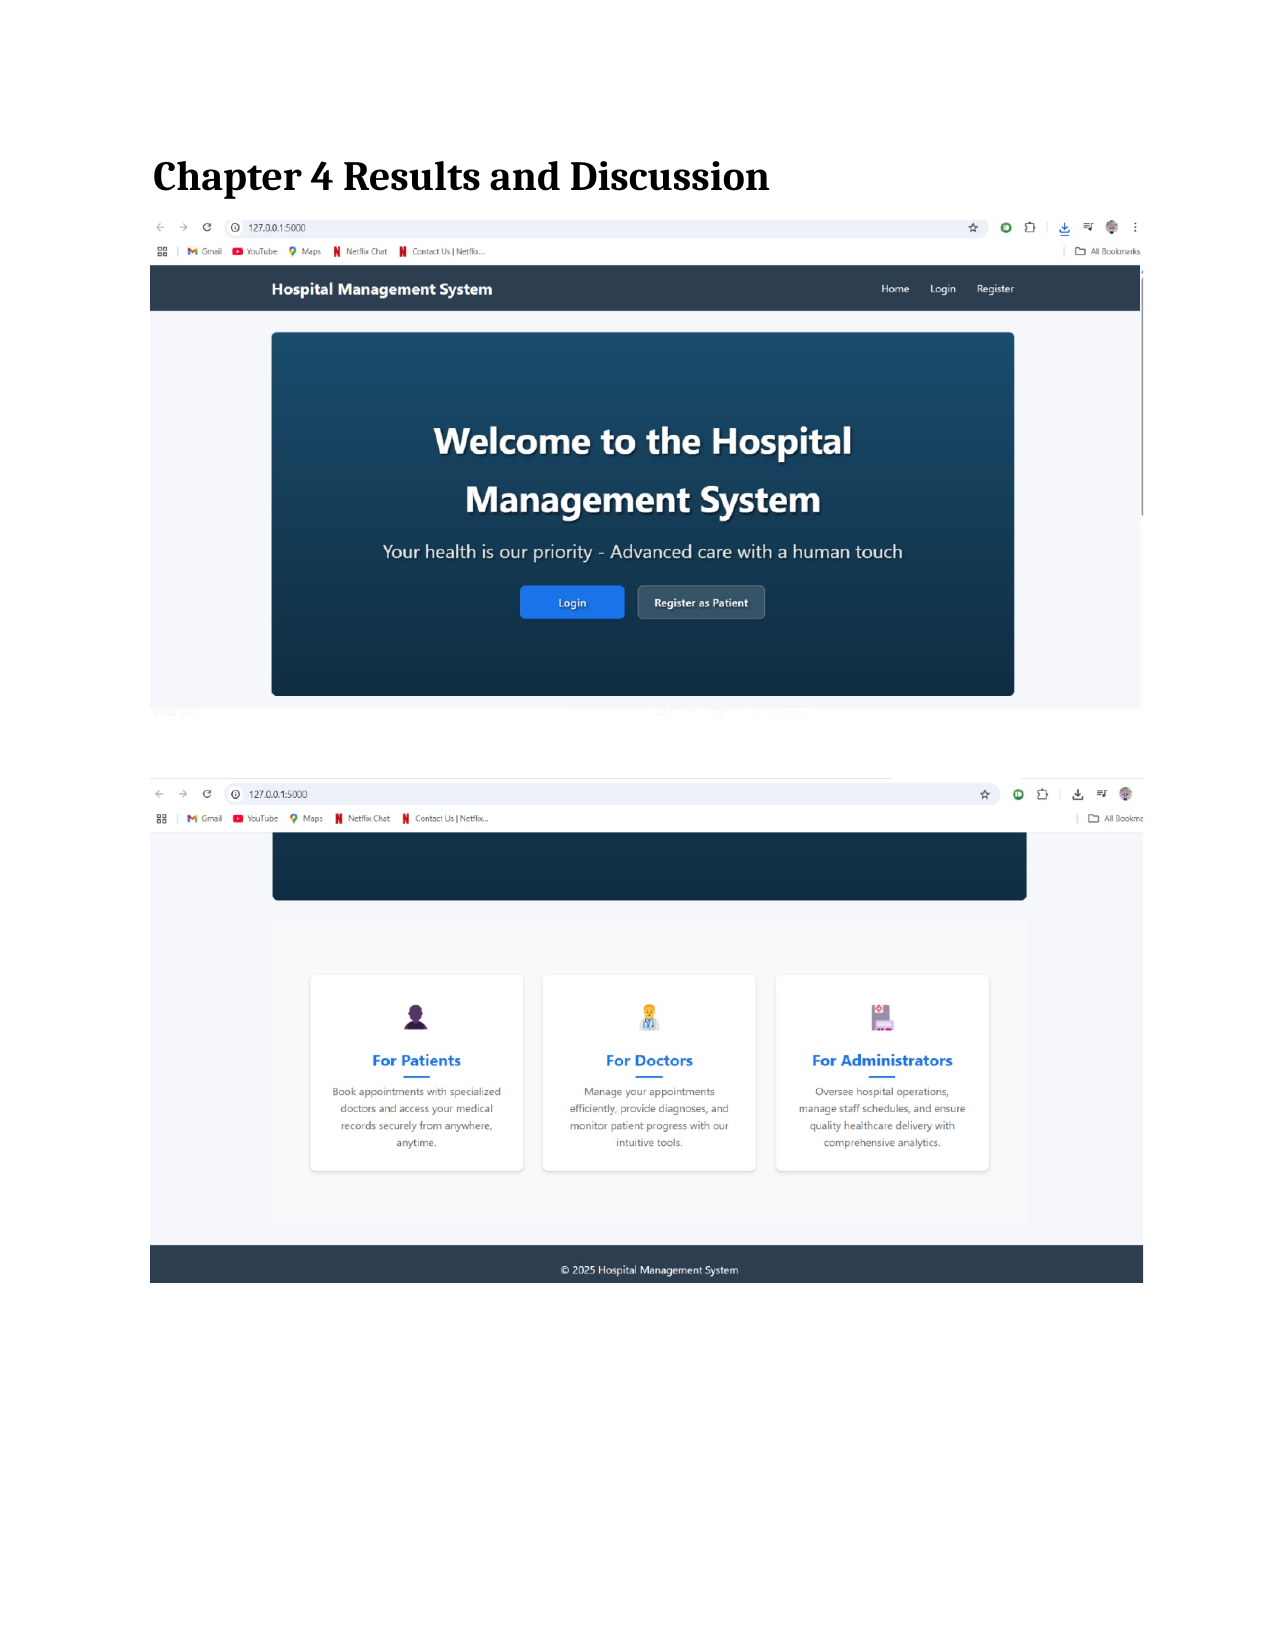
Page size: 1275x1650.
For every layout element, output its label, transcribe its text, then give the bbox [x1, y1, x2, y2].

picture [150, 777, 1144, 1283]
subtitle Chapter 4 Results and Discussion [148, 153, 1143, 201]
picture [150, 220, 1144, 716]
